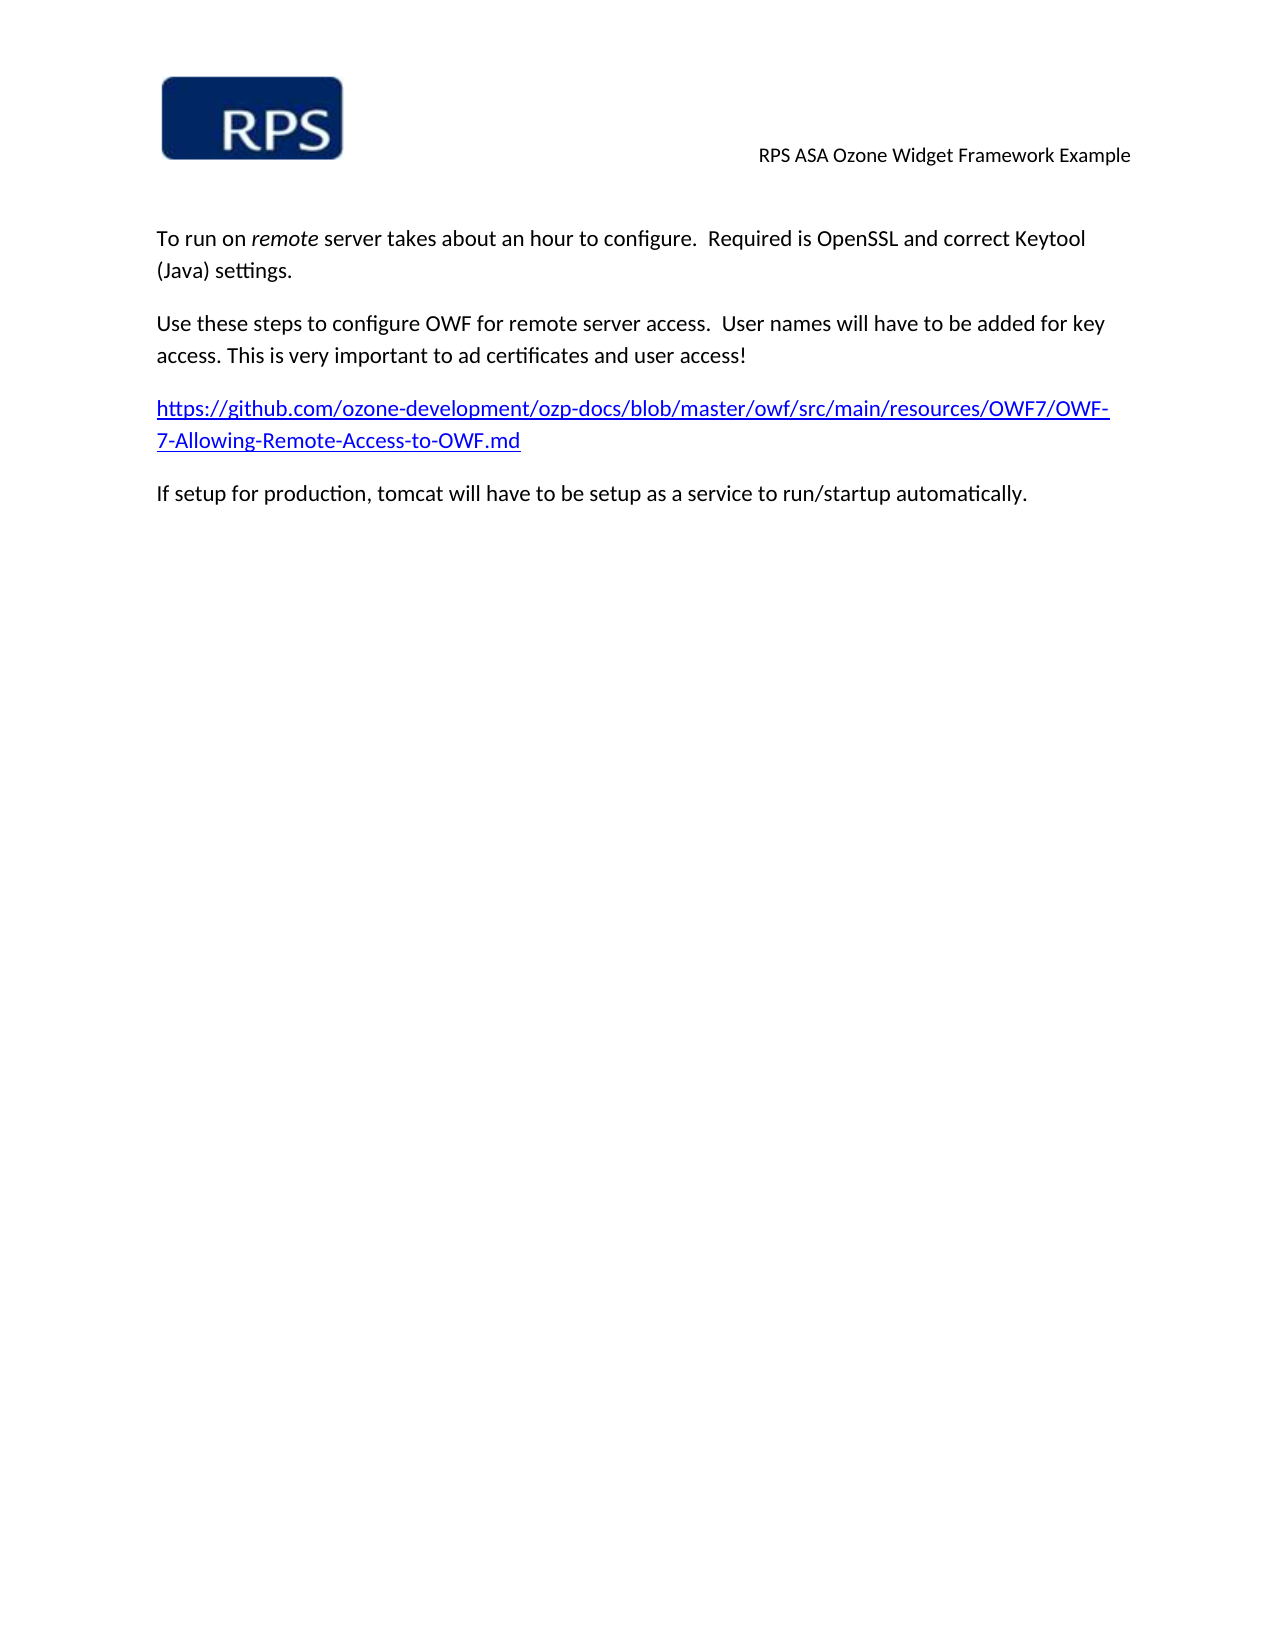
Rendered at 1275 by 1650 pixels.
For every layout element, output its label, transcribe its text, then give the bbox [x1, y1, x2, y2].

text https://github.com/ozone-development/ozp-docs/blob/master/owf/src/main/resources/OWF7/OWF-7-Allowing-Remote-Access-to-OWF.md [156, 394, 1118, 454]
text If setup for production, tomcat will have to be setup as a service to run/startup automatically. [156, 479, 1118, 507]
text To run on remote server takes about an hour to configure. Required is OpenSSL and correct Keytool (Java) settings. [156, 224, 1118, 284]
picture [156, 75, 344, 163]
text Use these steps to configure OWF for remote server access. User names will have to be added for key access. This is very important to ad certificates and user access! [156, 309, 1118, 369]
